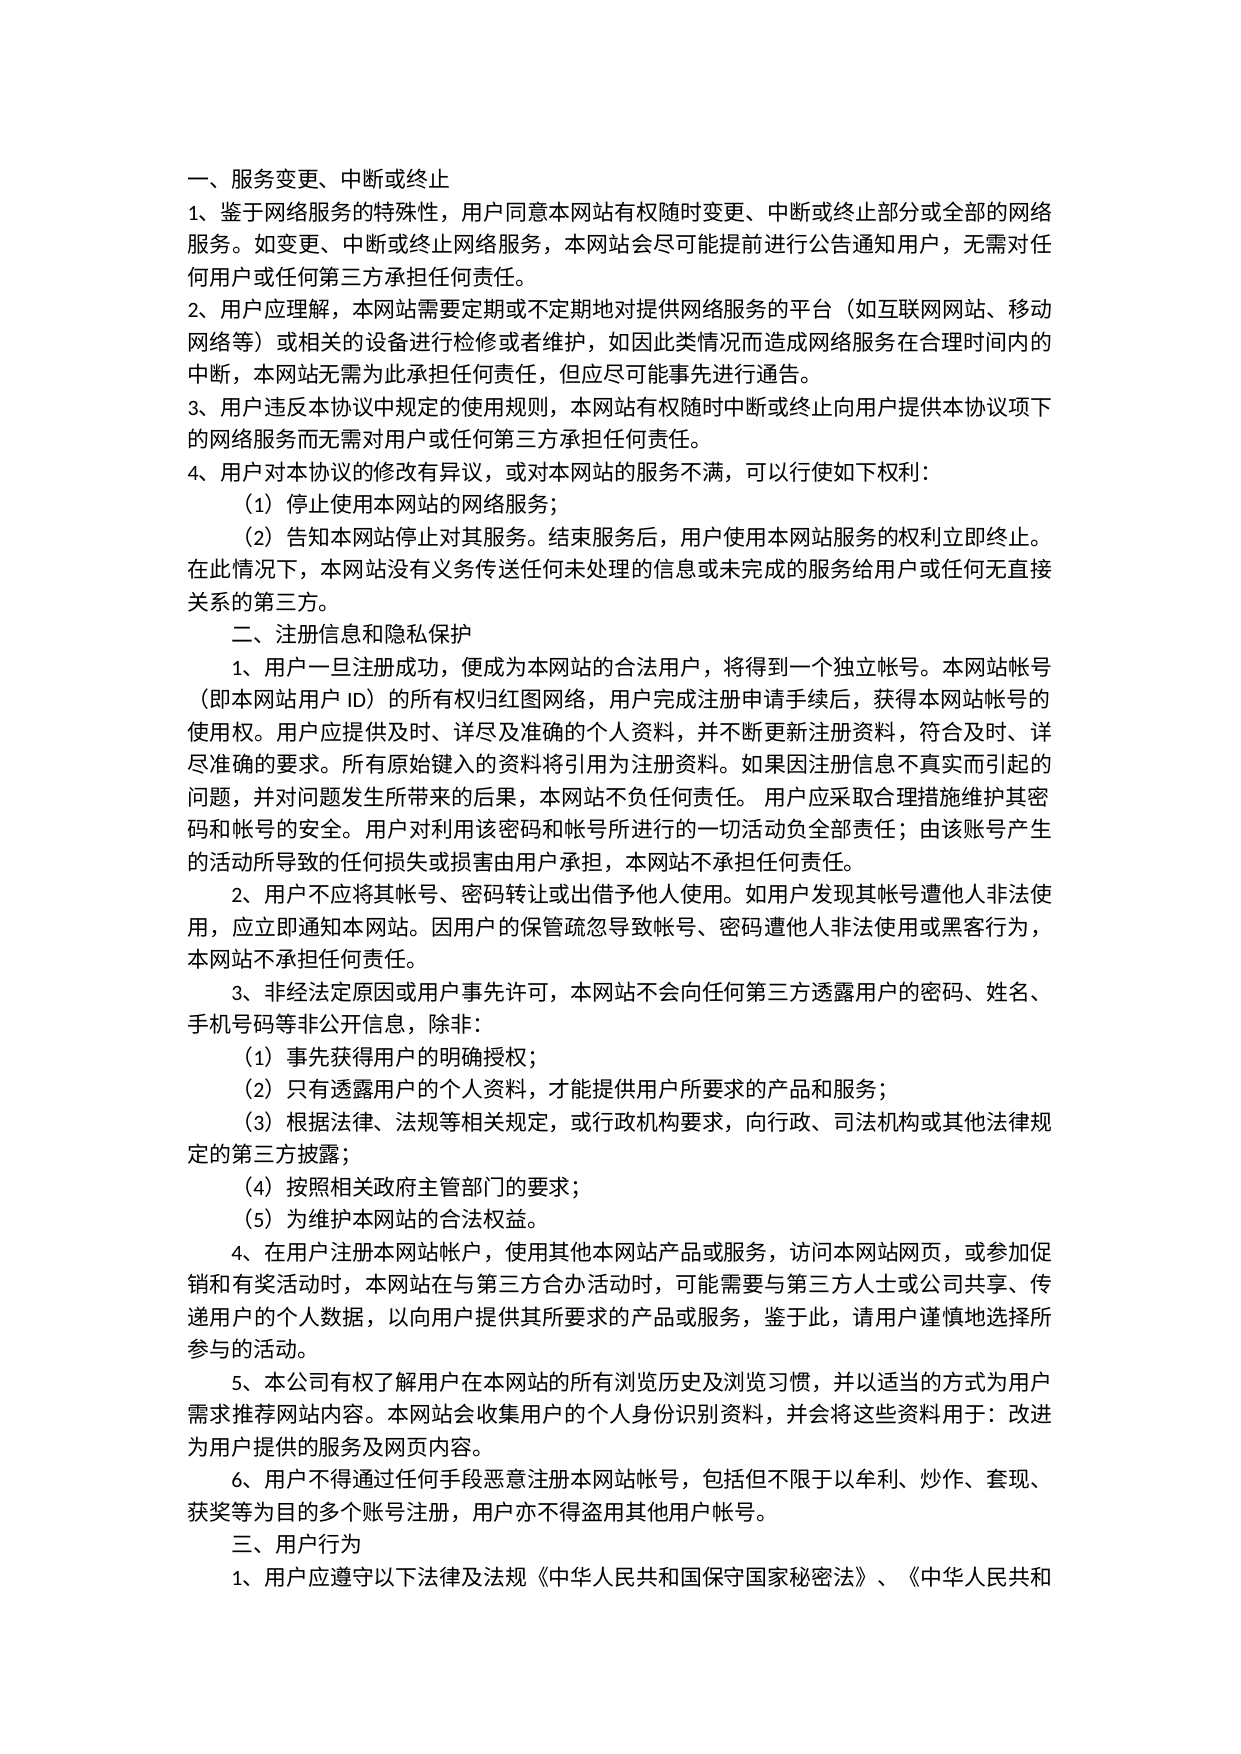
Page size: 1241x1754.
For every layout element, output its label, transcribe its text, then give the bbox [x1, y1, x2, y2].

text 4、用户对本协议的修改有异议，或对本网站的服务不满，可以行使如下权利： [187, 454, 1053, 487]
text 三、用户行为 [187, 1527, 1053, 1559]
text 3、非经法定原因或用户事先许可，本网站不会向任何第三方透露用户的密码、姓名、手机号码等非公开信息，除非： [187, 974, 1053, 1039]
text （4）按照相关政府主管部门的要求； [187, 1169, 1053, 1202]
text （3）根据法律、法规等相关规定，或行政机构要求，向行政、司法机构或其他法律规定的第三方披露； [187, 1104, 1053, 1169]
text 一、服务变更、中断或终止 [187, 162, 1053, 194]
text （1）事先获得用户的明确授权； [187, 1039, 1053, 1072]
text （5）为维护本网站的合法权益。 [187, 1202, 1053, 1234]
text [187, 1559, 1053, 1592]
text （1）停止使用本网站的网络服务； [187, 487, 1053, 519]
text （2）告知本网站停止对其服务。结束服务后，用户使用本网站服务的权利立即终止。在此情况下，本网站没有义务传送任何未处理的信息或未完成的服务给用户或任何无直接关系的第三方。 [187, 519, 1053, 617]
text 2、用户不应将其帐号、密码转让或出借予他人使用。如用户发现其帐号遭他人非法使用，应立即通知本网站。因用户的保管疏忽导致帐号、密码遭他人非法使用或黑客行为，本网站不承担任何责任。 [187, 877, 1053, 974]
text 2、用户应理解，本网站需要定期或不定期地对提供网络服务的平台（如互联网网站、移动网络等）或相关的设备进行检修或者维护，如因此类情况而造成网络服务在合理时间内的中断，本网站无需为此承担任何责任，但应尽可能事先进行通告。 [187, 292, 1053, 389]
text 1、用户一旦注册成功，便成为本网站的合法用户，将得到一个独立帐号。本网站帐号（即本网站用户ID）的所有权归红图网络，用户完成注册申请手续后，获得本网站帐号的使用权。用户应提供及时、详尽及准确的个人资料，并不断更新注册资料，符合及时、详尽准确的要求。所有原始键入的资料将引用为注册资料。如果因注册信息不真实而引起的问题，并对问题发生所带来的后果，本网站不负任何责任。 用户应采取合理措施维护其密码和帐号的安全。用户对利用该密码和帐号所进行的一切活动负全部责任；由该账号产生的活动所导致的任何损失或损害由用户承担，本网站不承担任何责任。 [187, 649, 1053, 877]
text 3、用户违反本协议中规定的使用规则，本网站有权随时中断或终止向用户提供本协议项下的网络服务而无需对用户或任何第三方承担任何责任。 [187, 389, 1053, 454]
text 5、本公司有权了解用户在本网站的所有浏览历史及浏览习惯，并以适当的方式为用户需求推荐网站内容。本网站会收集用户的个人身份识别资料，并会将这些资料用于：改进为用户提供的服务及网页内容。 [187, 1364, 1053, 1462]
text （2）只有透露用户的个人资料，才能提供用户所要求的产品和服务； [187, 1072, 1053, 1104]
text 4、在用户注册本网站帐户，使用其他本网站产品或服务，访问本网站网页，或参加促销和有奖活动时，本网站在与第三方合办活动时，可能需要与第三方人士或公司共享、传递用户的个人数据，以向用户提供其所要求的产品或服务，鉴于此，请用户谨慎地选择所参与的活动。 [187, 1234, 1053, 1364]
text 6、用户不得通过任何手段恶意注册本网站帐号，包括但不限于以牟利、炒作、套现、获奖等为目的多个账号注册，用户亦不得盗用其他用户帐号。 [187, 1462, 1053, 1527]
text 二、注册信息和隐私保护 [187, 617, 1053, 649]
text 1、鉴于网络服务的特殊性，用户同意本网站有权随时变更、中断或终止部分或全部的网络服务。如变更、中断或终止网络服务，本网站会尽可能提前进行公告通知用户，无需对任何用户或任何第三方承担任何责任。 [187, 194, 1053, 292]
